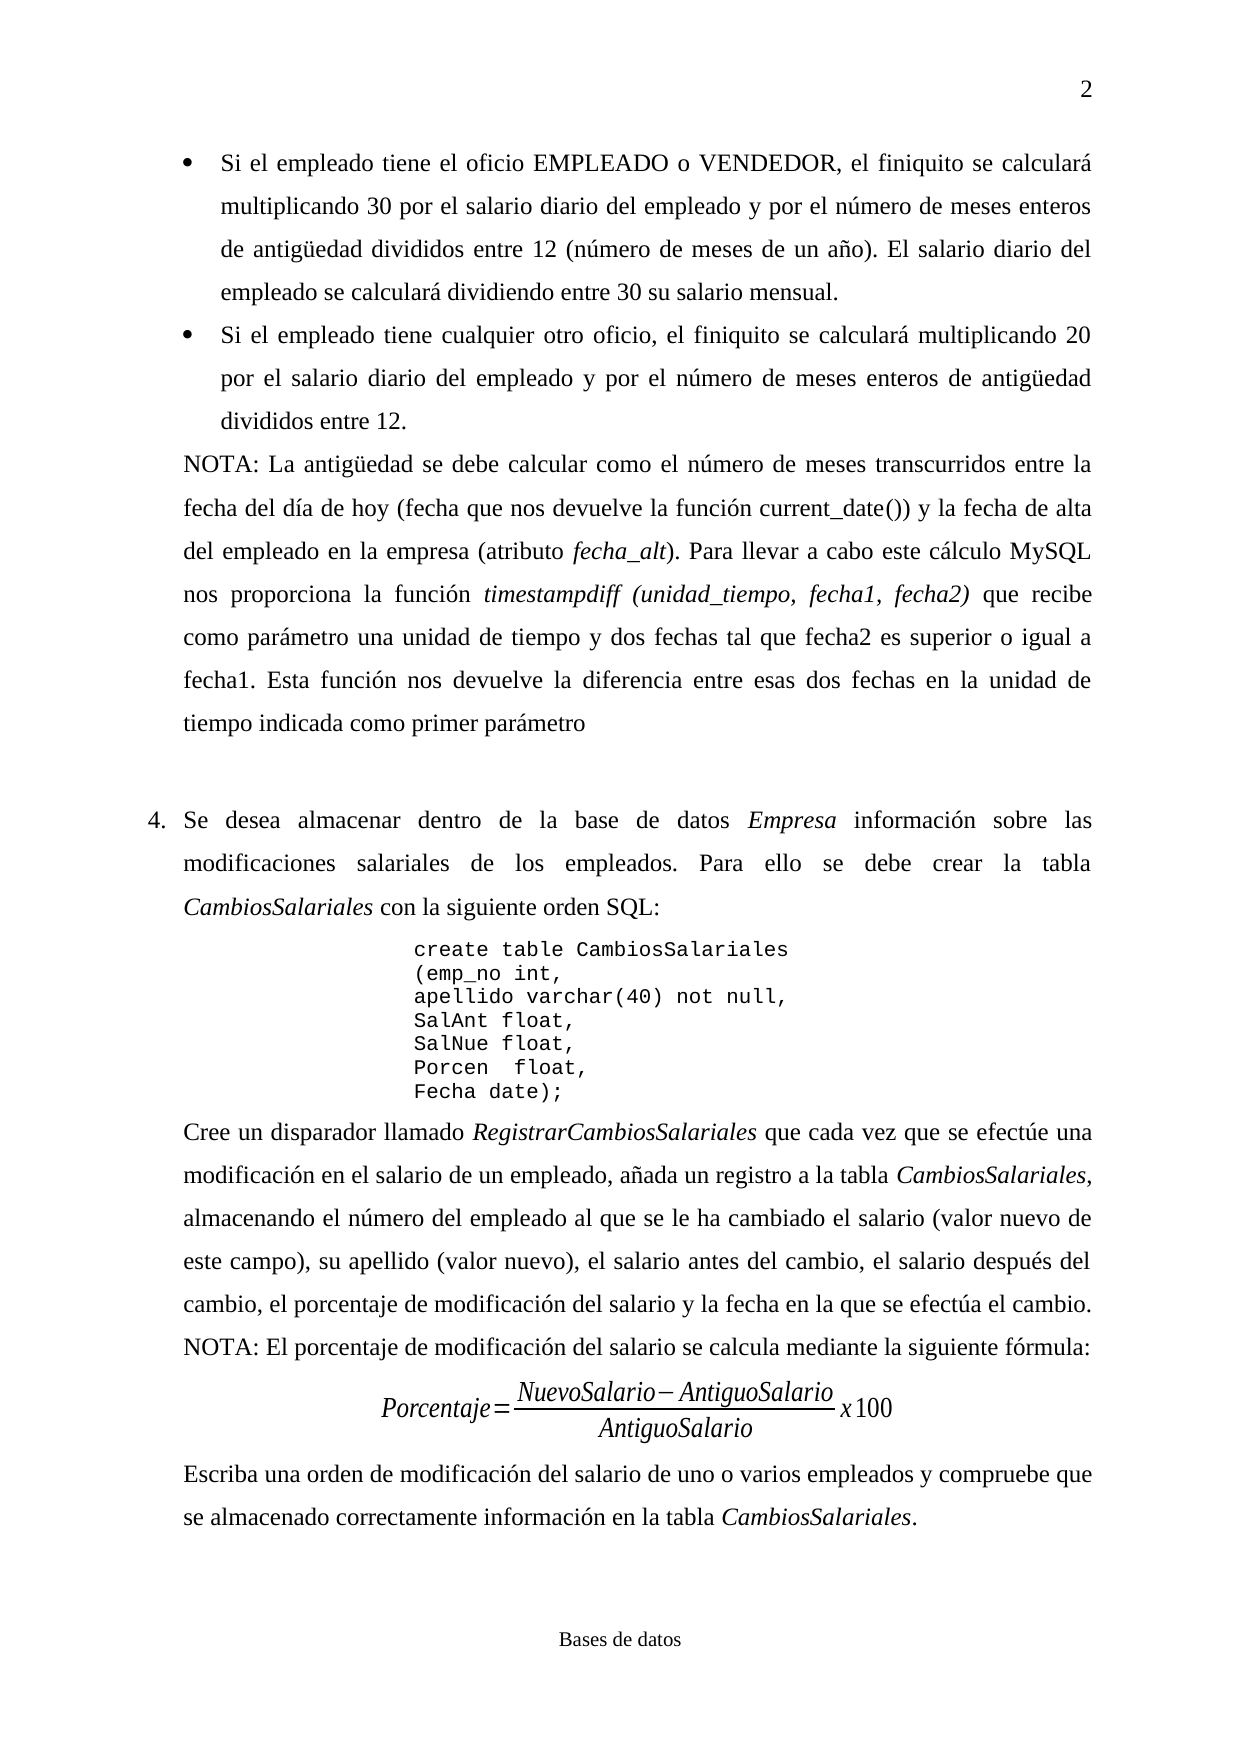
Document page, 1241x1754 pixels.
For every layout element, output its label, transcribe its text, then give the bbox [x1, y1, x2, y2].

text Escriba una orden de modificación del salario de uno o varios empleados y compruebe que se almacenado correctamente información en la tabla CambiosSalariales. [183, 1459, 1092, 1531]
text Fecha date); [148, 1081, 1092, 1104]
text SalNue float, [148, 1033, 1092, 1057]
text create table CambiosSalariales [148, 939, 1092, 962]
list Si el empleado tiene el oficio EMPLEADO o VENDEDOR, el finiquito se calculará multiplicando 30 por el salario diario del empleado y por el número de meses enteros de antigüedad divididos entre 12 (número de meses de un año). El salario diario del empleado se calculará dividiendo entre 30 su salario mensual. [183, 148, 1092, 306]
list Si el empleado tiene cualquier otro oficio, el finiquito se calculará multiplicando 20 por el salario diario del empleado y por el número de meses enteros de antigüedad divididos entre 12. [183, 320, 1092, 435]
text NOTA: La antigüedad se debe calcular como el número de meses transcurridos entre la fecha del día de hoy (fecha que nos devuelve la función current_date()) y la fecha de alta del empleado en la empresa (atributo fecha_alt). Para llevar a cabo este cálculo MySQL nos proporciona la función timestampdiff (unidad_tiempo, fecha1, fecha2) que recibe como parámetro una unidad de tiempo y dos fechas tal que fecha2 es superior o igual a fecha1. Esta función nos devuelve la diferencia entre esas dos fechas en la unidad de tiempo indicada como primer parámetro [183, 449, 1092, 737]
text Porcen float, [148, 1057, 1092, 1081]
text apellido varchar(40) not null, [148, 986, 1092, 1010]
text Cree un disparador llamado RegistrarCambiosSalariales que cada vez que se efectúe una modificación en el salario de un empleado, añada un registro a la tabla CambiosSalariales, almacenando el número del empleado al que se le ha cambiado el salario (valor nuevo de este campo), su apellido (valor nuevo), el salario antes del cambio, el salario después del cambio, el porcentaje de modificación del salario y la fecha en la que se efectúa el cambio. NOTA: El porcentaje de modificación del salario se calcula mediante la siguiente fórmula: [183, 1117, 1092, 1361]
text SalAnt float, [148, 1010, 1092, 1033]
list Se desea almacenar dentro de la base de datos Empresa información sobre las modificaciones salariales de los empleados. Para ello se debe crear la tabla CambiosSalariales con la siguiente orden SQL: [148, 805, 1092, 920]
text (emp_no int, [148, 962, 1092, 986]
